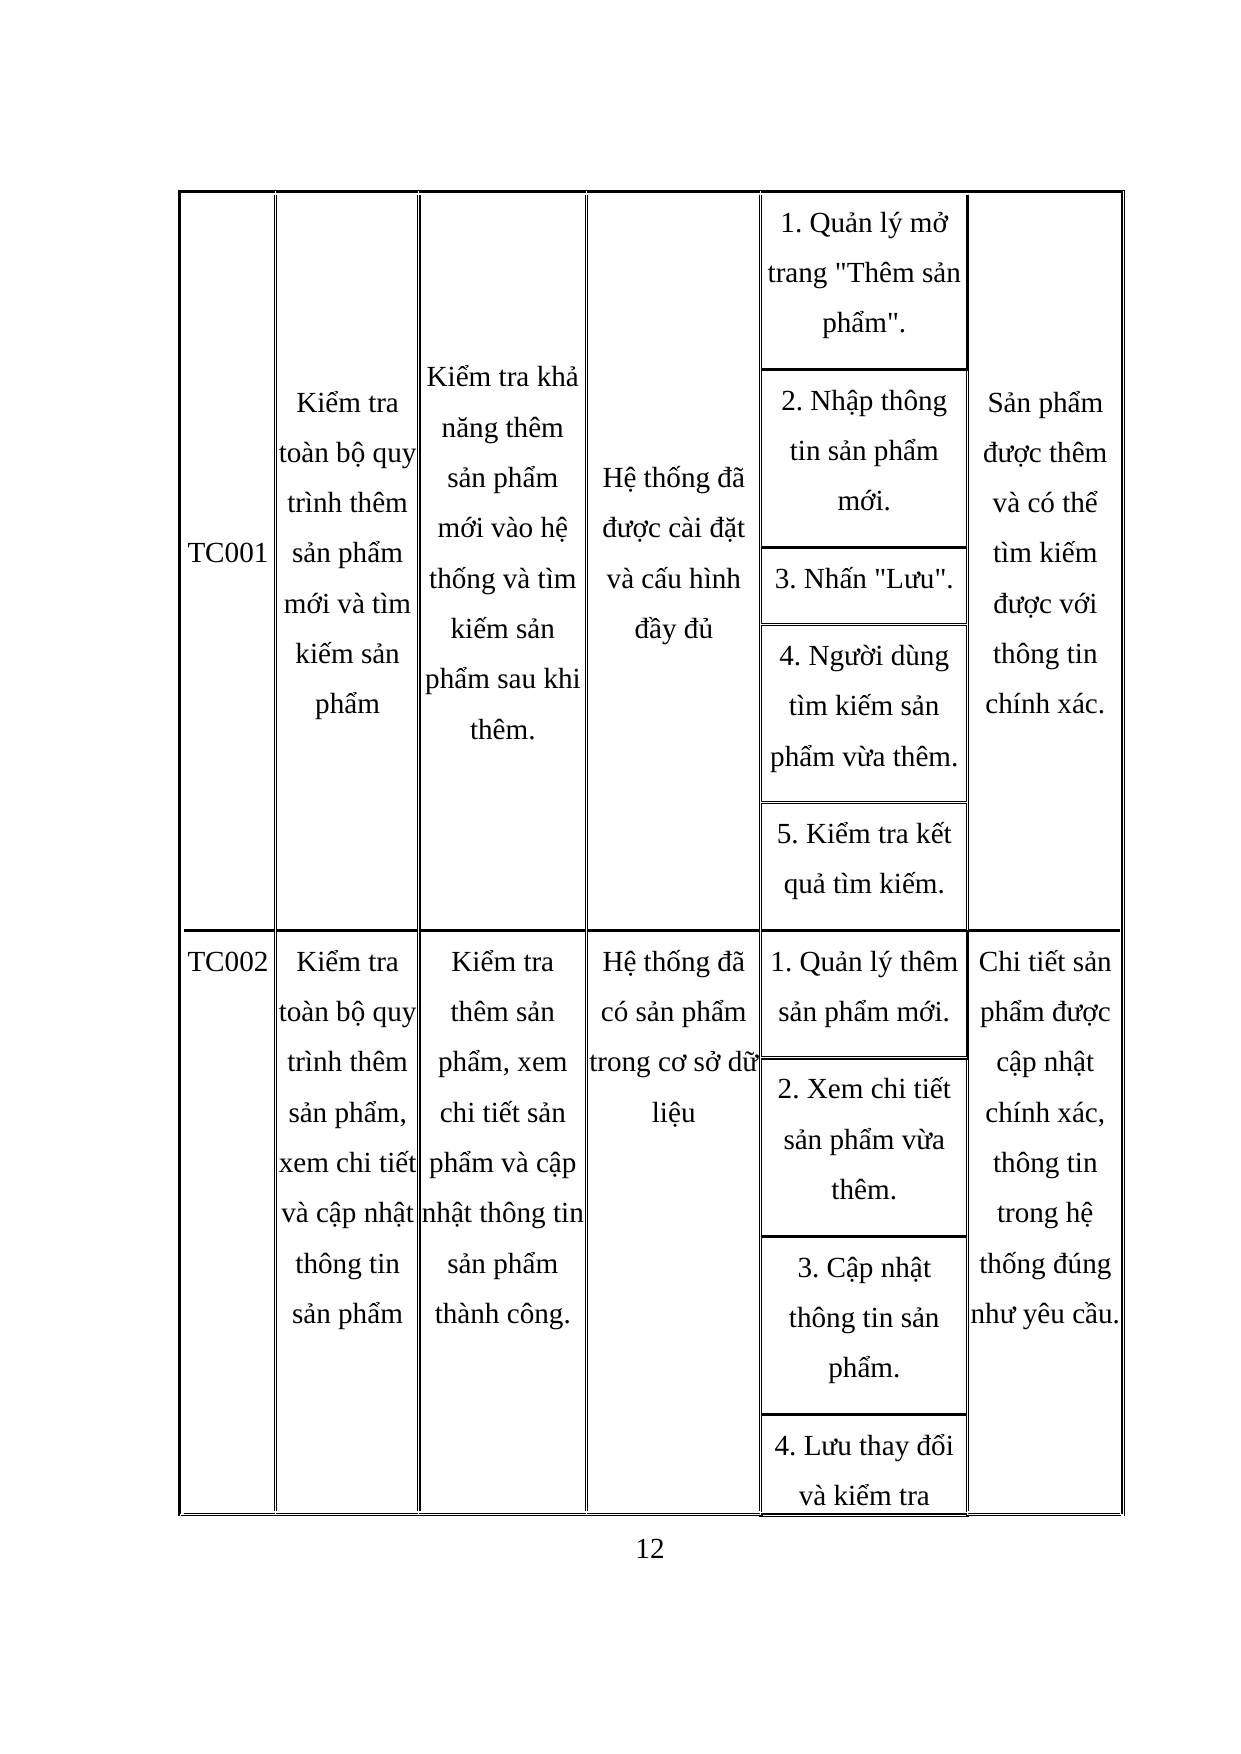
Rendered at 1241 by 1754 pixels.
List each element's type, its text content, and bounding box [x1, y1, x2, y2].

table_cell Chi tiết sản phẩm được cập nhật chính xác, thông tin trong hệ thống đúng như yêu cầu. [967, 929, 1121, 1513]
table_cell 1. Quản lý thêm sản phẩm mới. [762, 932, 966, 1056]
table_cell Hệ thống đã có sản phẩm trong cơ sở dữ liệu [586, 931, 761, 1513]
table_cell 4. Người dùng tìm kiếm sản phẩm vừa thêm. [762, 626, 966, 801]
table_cell Kiểm tra toàn bộ quy trình thêm sản phẩm mới và tìm kiếm sản phẩm [276, 191, 419, 929]
table_cell 3. Nhấn "Lưu". [762, 549, 966, 623]
table_cell 1. Quản lý mở trang "Thêm sản phẩm". [761, 193, 967, 368]
table_cell Hệ thống đã được cài đặt và cấu hình đầy đủ [586, 192, 761, 929]
table_cell Kiểm tra thêm sản phẩm, xem chi tiết sản phẩm và cập nhật thông tin sản phẩm thành công. [419, 932, 586, 1513]
table_cell 3. Cập nhật thông tin sản phẩm. [762, 1238, 966, 1412]
table_cell 5. Kiểm tra kết quả tìm kiếm. [762, 804, 966, 929]
table_cell Kiểm tra khả năng thêm sản phẩm mới vào hệ thống và tìm kiếm sản phẩm sau khi thêm. [419, 193, 586, 929]
table_cell 2. Xem chi tiết sản phẩm vừa thêm. [762, 1060, 966, 1234]
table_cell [761, 1416, 967, 1513]
table_cell Sản phẩm được thêm và có thể tìm kiếm được với thông tin chính xác. [967, 193, 1121, 929]
table_cell TC001 [181, 192, 276, 929]
table_cell 2. Nhập thông tin sản phẩm mới. [762, 371, 966, 546]
table_cell TC002 [181, 929, 276, 1513]
table_cell Kiểm tra toàn bộ quy trình thêm sản phẩm, xem chi tiết và cập nhật thông tin sản phẩm [276, 929, 419, 1513]
